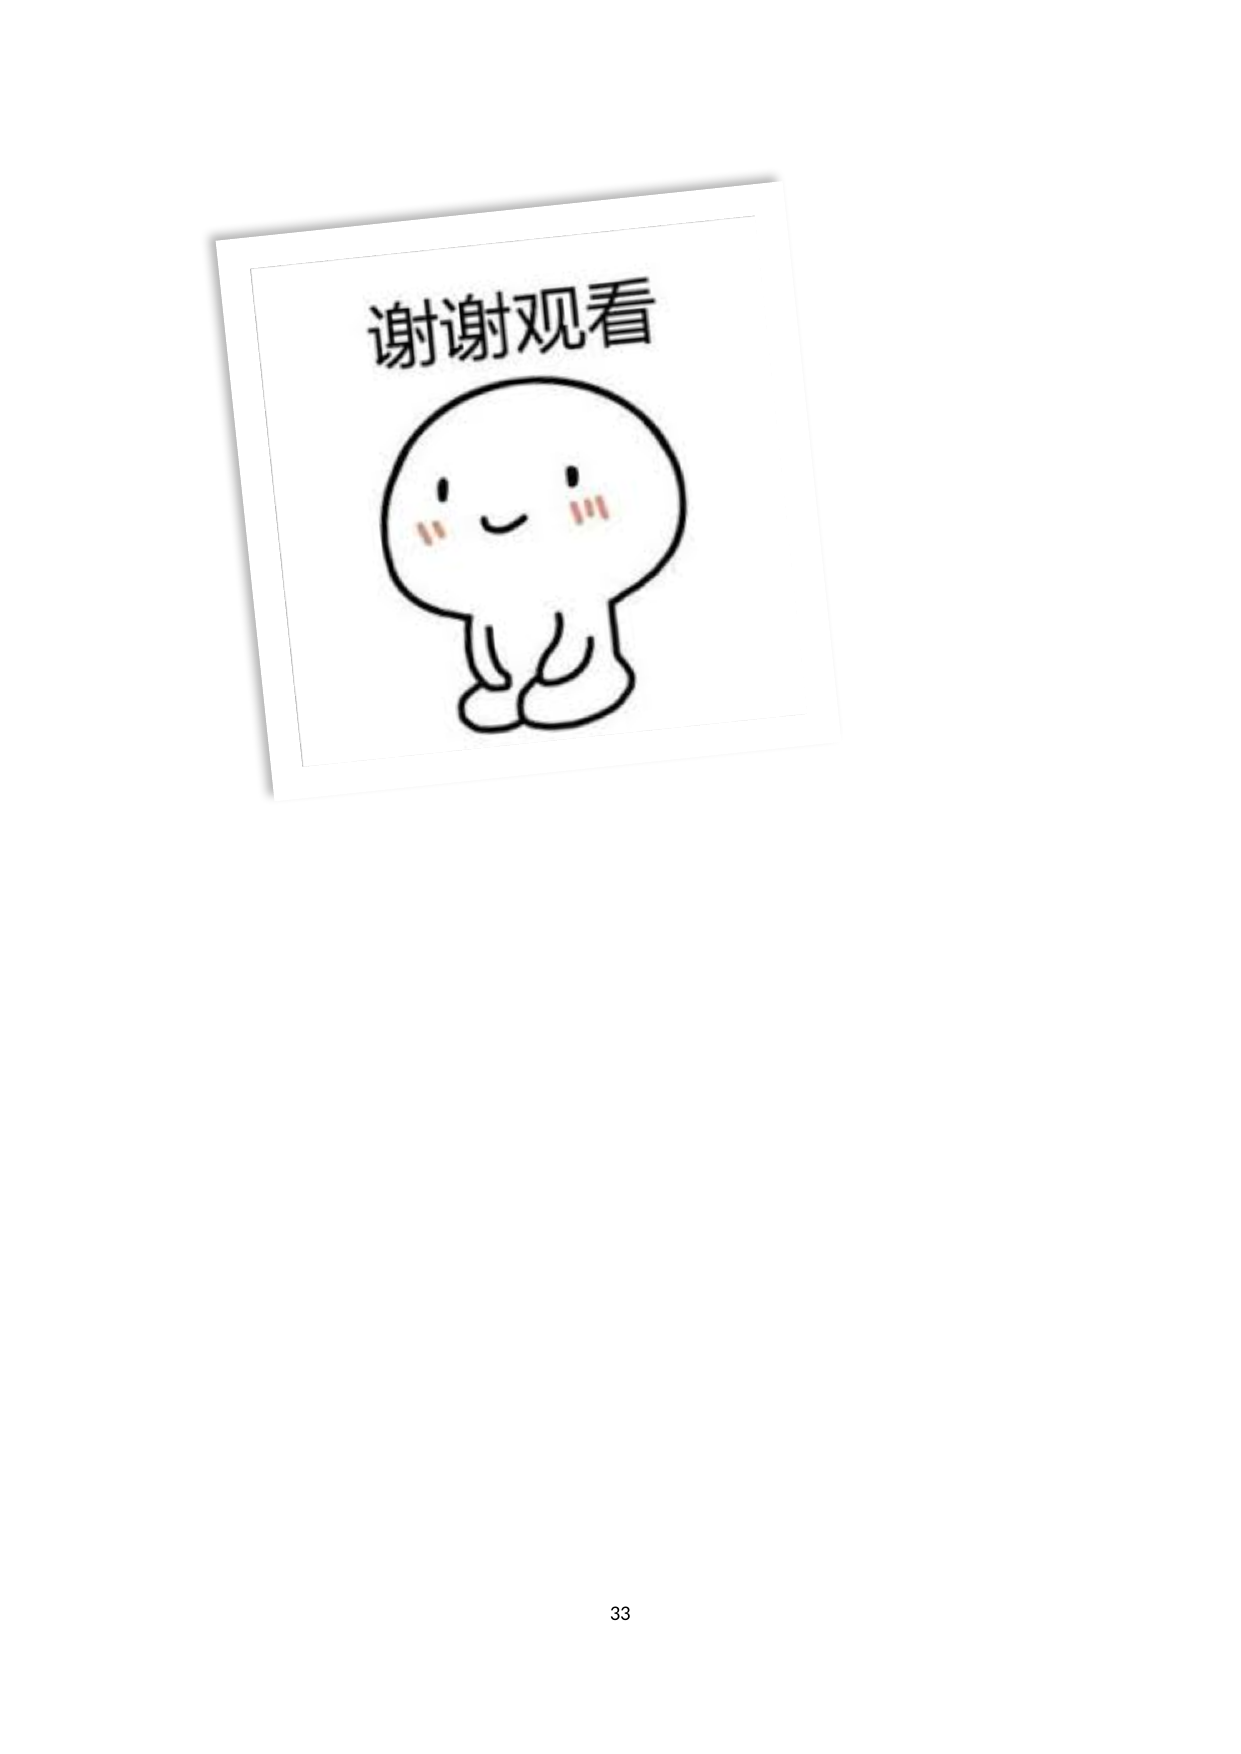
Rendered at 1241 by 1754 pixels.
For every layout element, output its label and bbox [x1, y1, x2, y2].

picture [252, 217, 806, 766]
